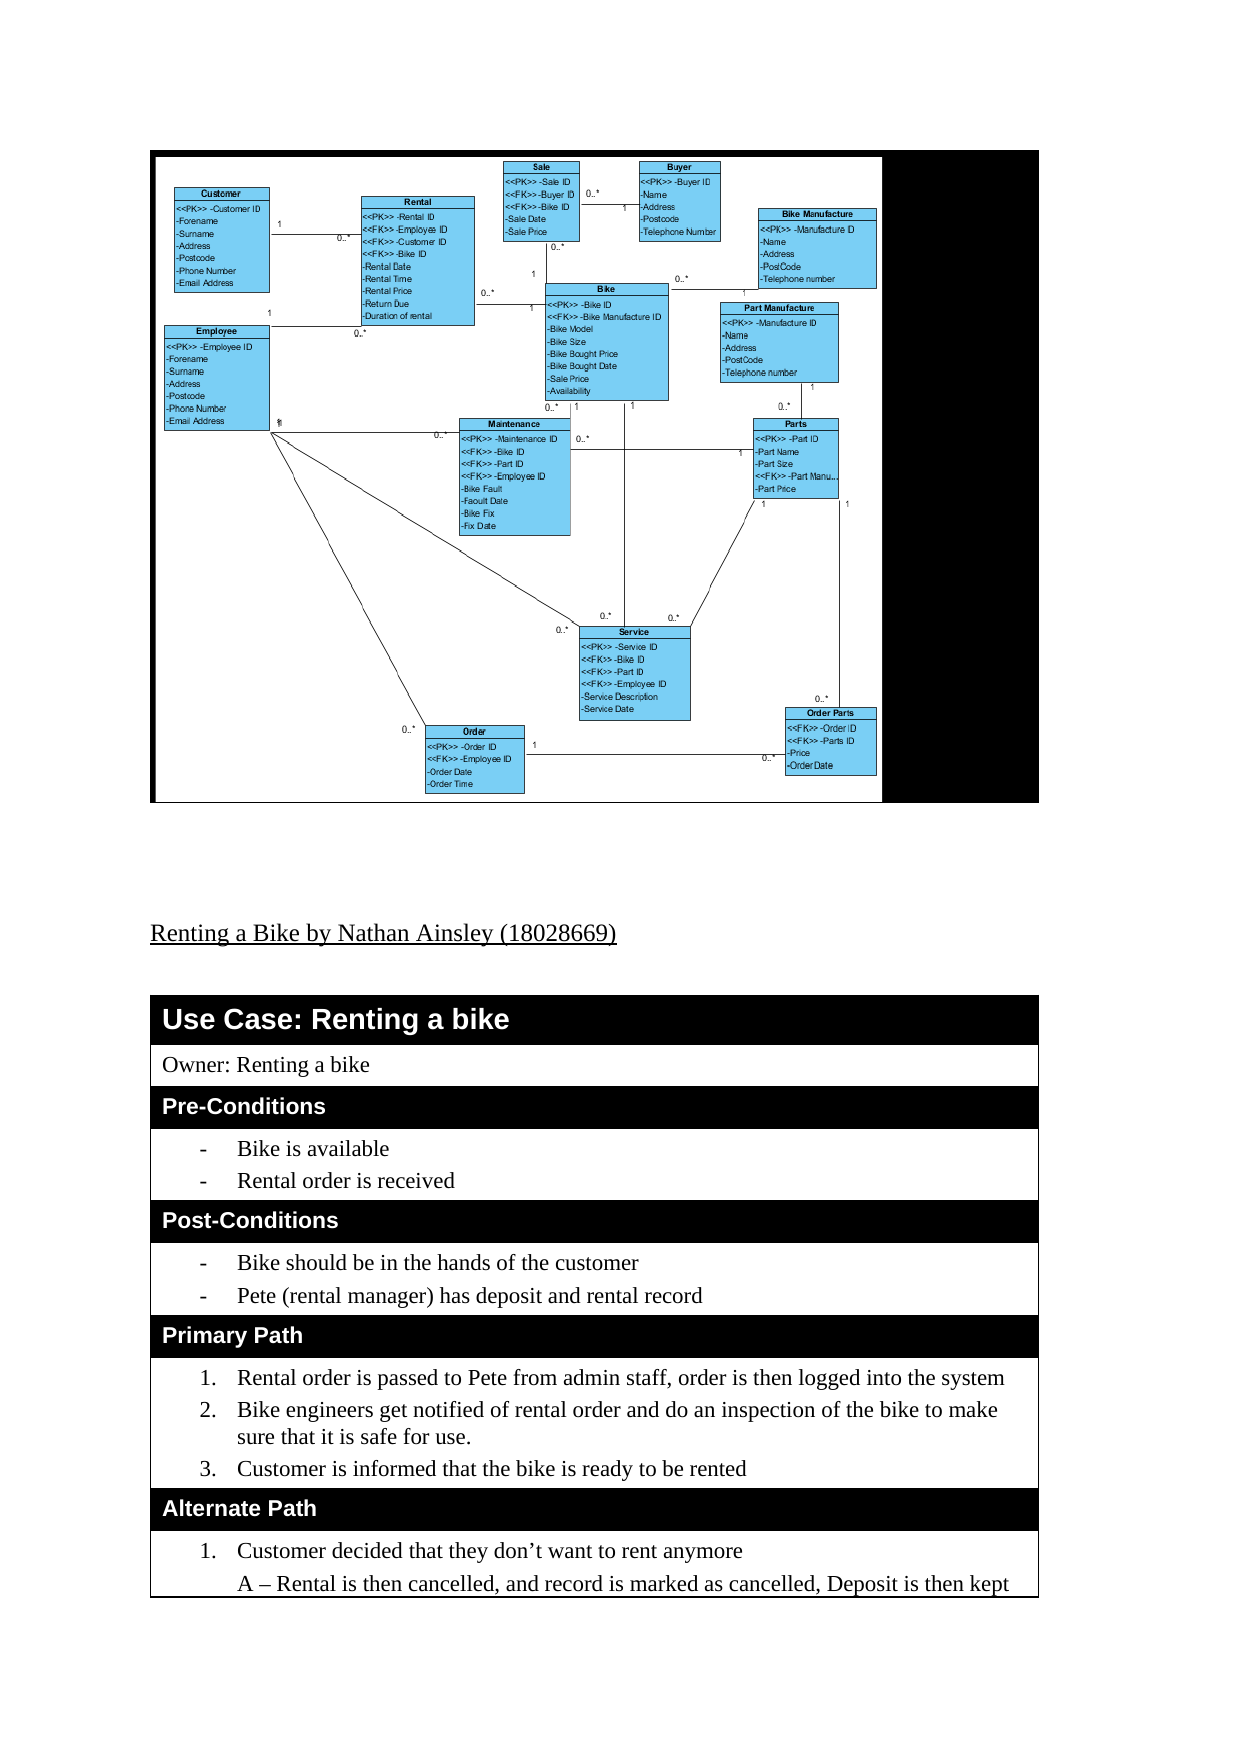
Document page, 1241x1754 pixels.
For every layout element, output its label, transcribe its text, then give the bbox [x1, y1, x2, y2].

table_cell Primary Path [151, 1316, 1038, 1357]
table_cell Bike is available Rental order is received [151, 1129, 1038, 1200]
table_cell Owner: Renting a bike [151, 1045, 1038, 1086]
picture [155, 157, 883, 802]
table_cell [151, 1531, 1038, 1596]
table_cell Bike should be in the hands of the customer Pete (rental manager) has deposit and rental record [151, 1243, 1038, 1315]
table_cell Alternate Path [151, 1489, 1038, 1530]
table_cell [151, 151, 1038, 802]
table_cell Pre-Conditions [151, 1087, 1038, 1128]
subtitle Renting a Bike by Nathan Ainsley (18028669) [150, 918, 1090, 947]
table_cell Post-Conditions [151, 1201, 1038, 1242]
table_cell Rental order is passed to Pete from admin staff, order is then logged into the system Bike engineers get notified of rental order and do an inspection of the bike to make sure that it is safe for use. Customer is informed that the bike is ready to be rented [151, 1358, 1038, 1488]
table_header Use Case: Renting a bike [151, 996, 1038, 1044]
